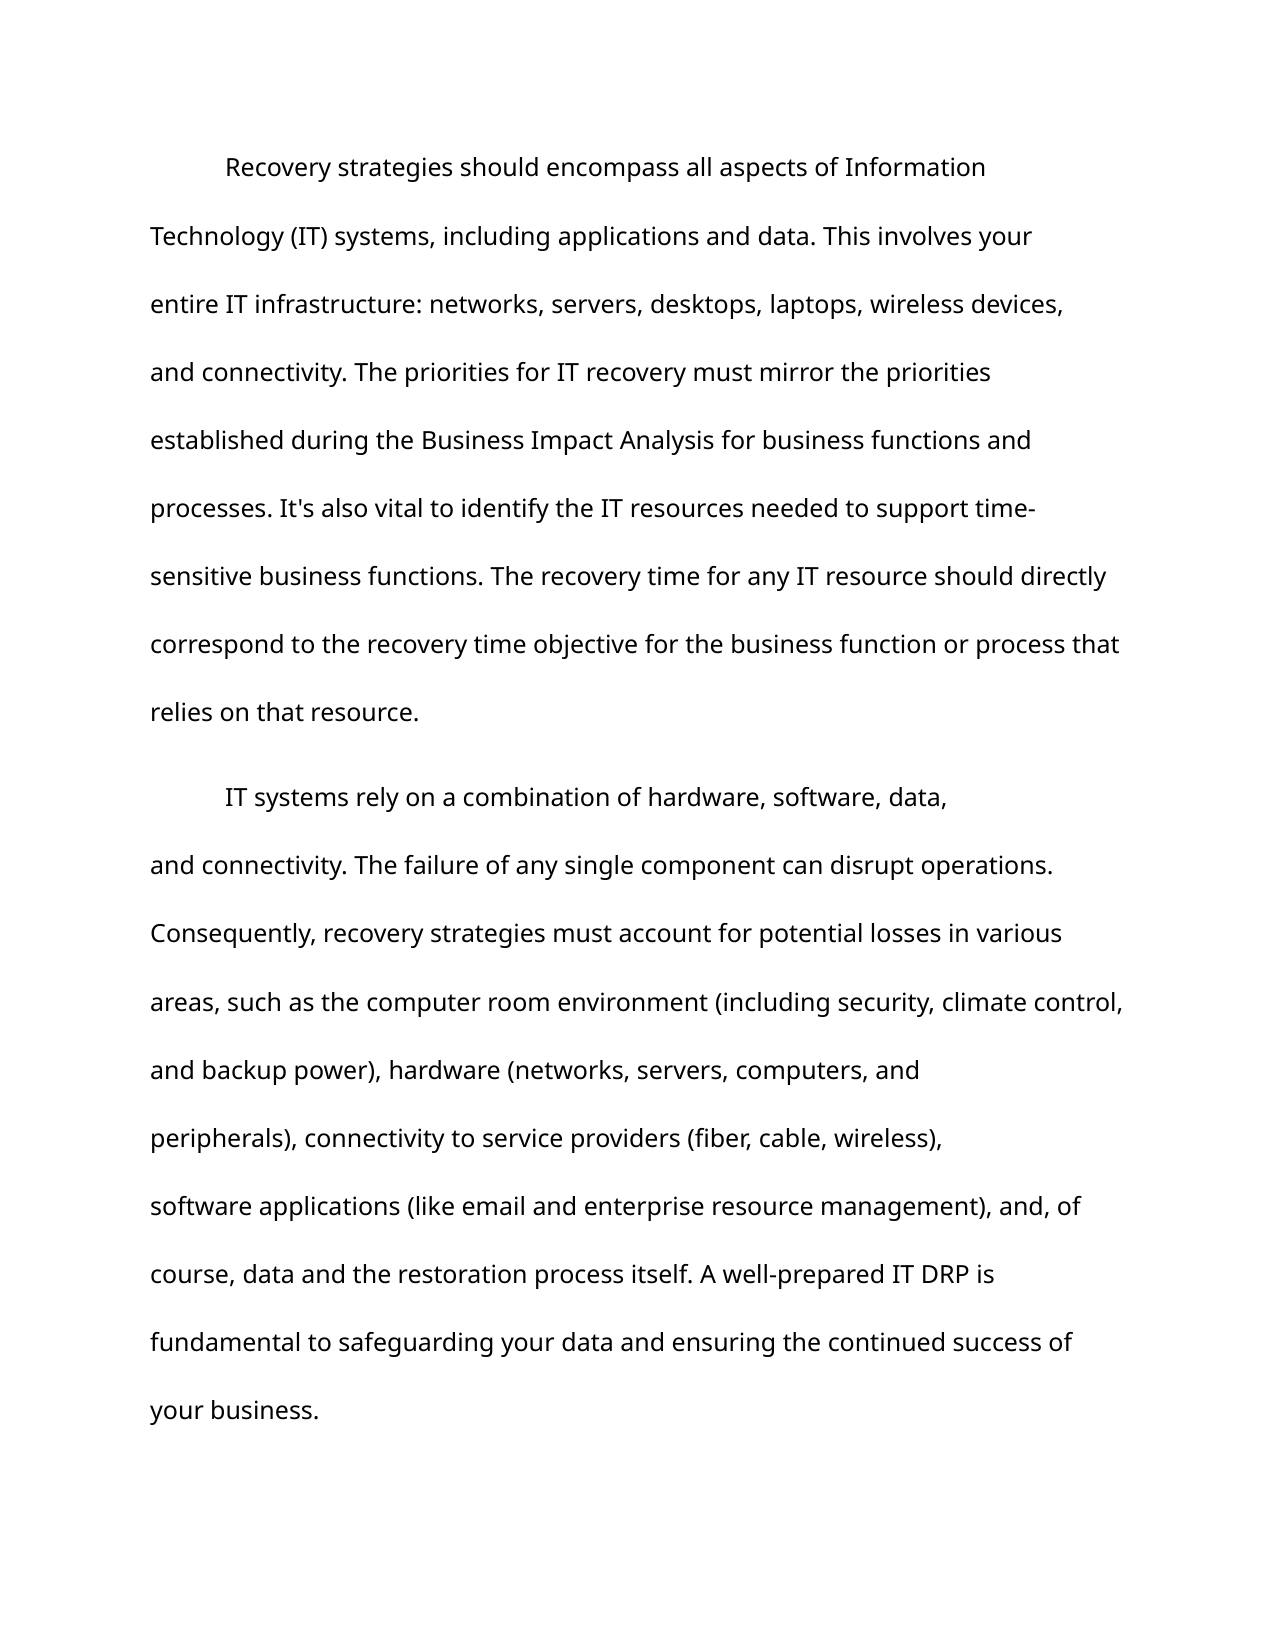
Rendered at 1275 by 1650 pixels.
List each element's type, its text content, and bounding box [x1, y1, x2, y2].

text Recovery strategies should encompass all aspects of Information Technology (IT) systems, including applications and data. This involves your entire IT infrastructure: networks, servers, desktops, laptops, wireless devices, and connectivity. The priorities for IT recovery must mirror the priorities established during the Business Impact Analysis for business functions and processes. It's also vital to identify the IT resources needed to support time-sensitive business functions. The recovery time for any IT resource should directly correspond to the recovery time objective for the business function or process that relies on that resource. [150, 150, 1125, 729]
text IT systems rely on a combination of hardware, software, data, and connectivity. The failure of any single component can disrupt operations. Consequently, recovery strategies must account for potential losses in various areas, such as the computer room environment (including security, climate control, and backup power), hardware (networks, servers, computers, and peripherals), connectivity to service providers (fiber, cable, wireless), software applications (like email and enterprise resource management), and, of course, data and the restoration process itself. A well-prepared IT DRP is fundamental to safeguarding your data and ensuring the continued success of your business. [150, 780, 1125, 1427]
